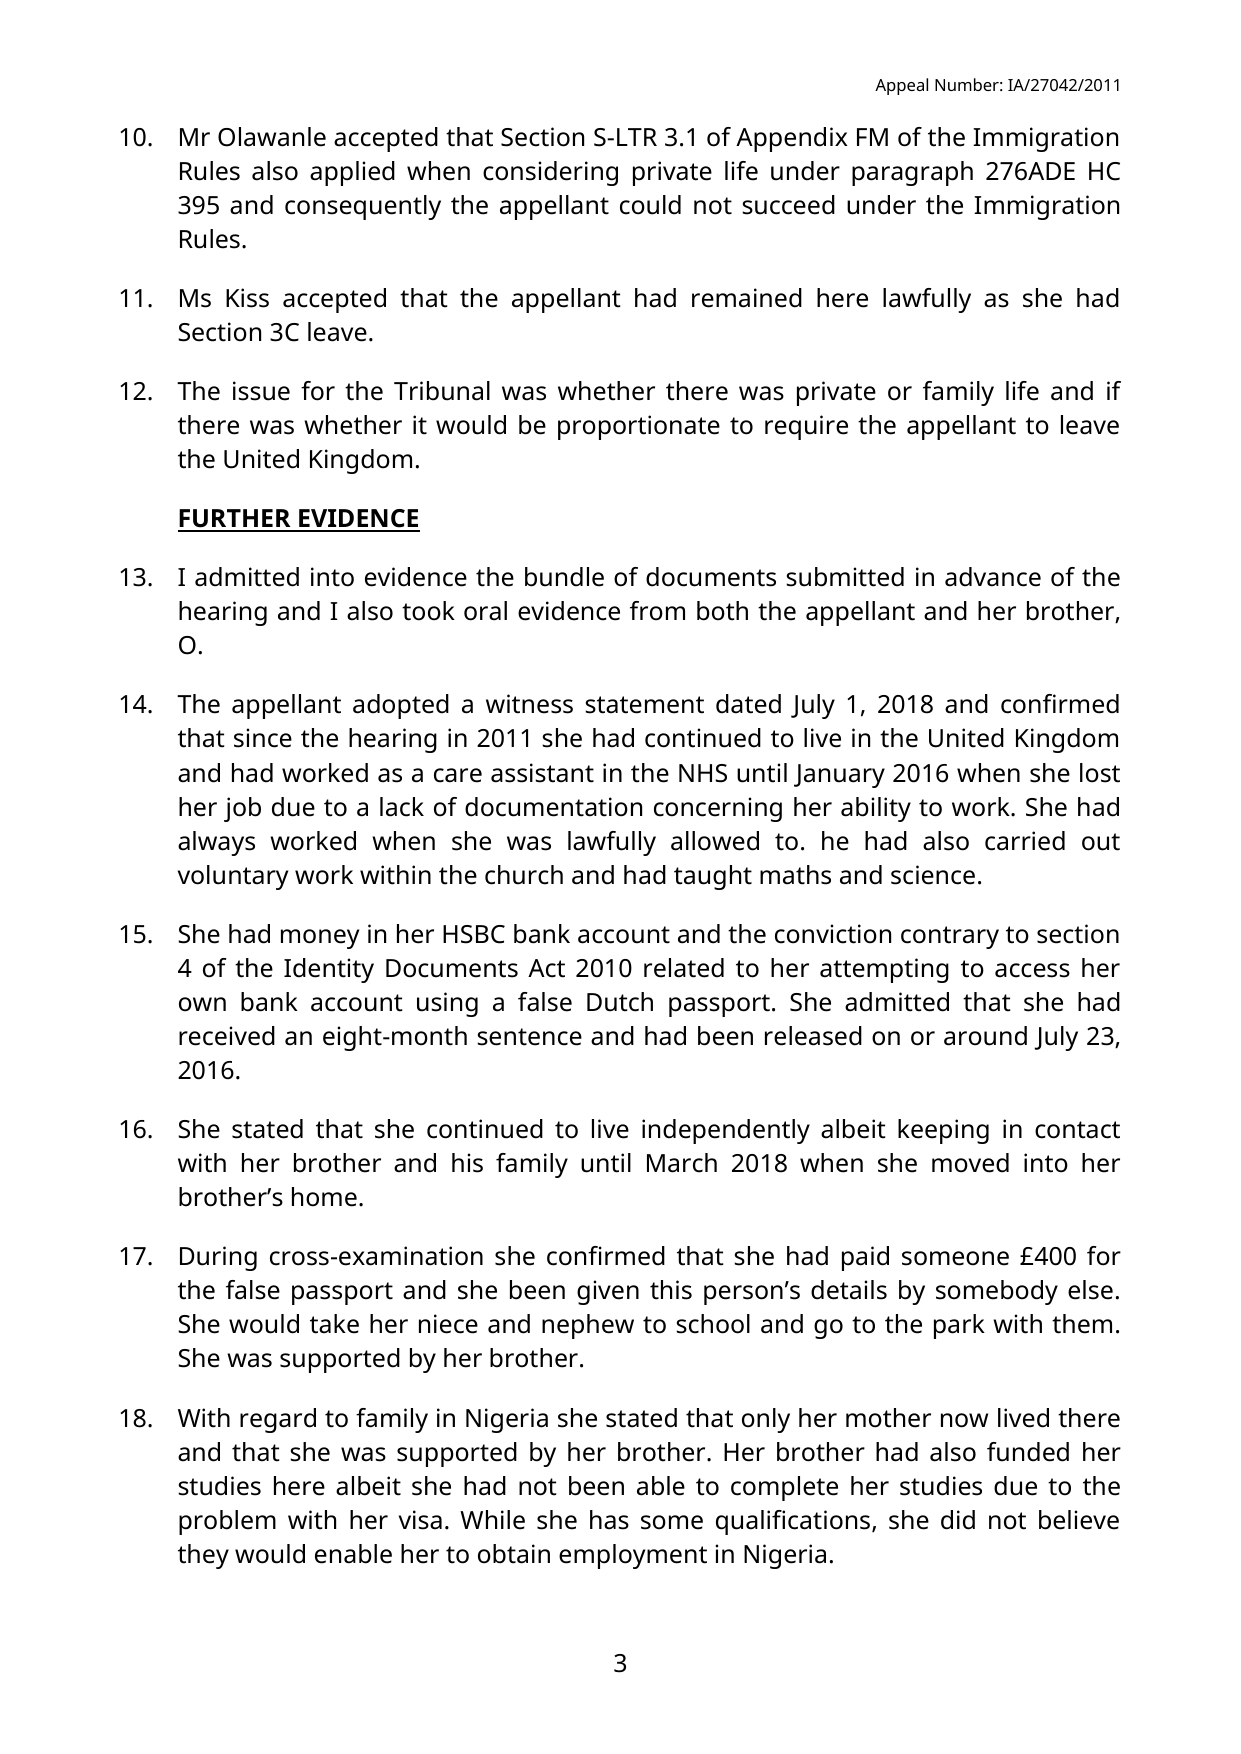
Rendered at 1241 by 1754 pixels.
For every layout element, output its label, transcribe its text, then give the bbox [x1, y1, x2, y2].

list The issue for the Tribunal was whether there was private or family life and if there was whether it would be proportionate to require the appellant to leave the United Kingdom. [118, 374, 1122, 476]
list The appellant adopted a witness statement dated July 1, 2018 and confirmed that since the hearing in 2011 she had continued to live in the United Kingdom and had worked as a care assistant in the NHS until January 2016 when she lost her job due to a lack of documentation concerning her ability to work. She had always worked when she was lawfully allowed to. he had also carried out voluntary work within the church and had taught maths and science. [118, 687, 1122, 891]
list Mr Olawanle accepted that Section S-LTR 3.1 of Appendix FM of the Immigration Rules also applied when considering private life under paragraph 276ADE HC 395 and consequently the appellant could not succeed under the Immigration Rules. [118, 119, 1122, 256]
list She had money in her HSBC bank account and the conviction contrary to section 4 of the Identity Documents Act 2010 related to her attempting to access her own bank account using a false Dutch passport. She admitted that she had received an eight-month sentence and had been released on or around July 23, 2016. [118, 916, 1122, 1087]
text FURTHER EVIDENCE [177, 501, 1122, 535]
list With regard to family in Nigeria she stated that only her mother now lived there and that she was supported by her brother. Her brother had also funded her studies here albeit she had not been able to complete her studies due to the problem with her visa. While she has some qualifications, she did not believe they would enable her to obtain employment in Nigeria. [118, 1400, 1122, 1571]
list Ms Kiss accepted that the appellant had remained here lawfully as she had Section 3C leave. [118, 281, 1122, 349]
list During cross-examination she confirmed that she had paid someone £400 for the false passport and she been given this person’s details by somebody else. She would take her niece and nephew to school and go to the park with them. She was supported by her brother. [118, 1239, 1122, 1375]
list She stated that she continued to live independently albeit keeping in contact with her brother and his family until March 2018 when she moved into her brother’s home. [118, 1112, 1122, 1214]
list I admitted into evidence the bundle of documents submitted in advance of the hearing and I also took oral evidence from both the appellant and her brother, O. [118, 560, 1122, 662]
